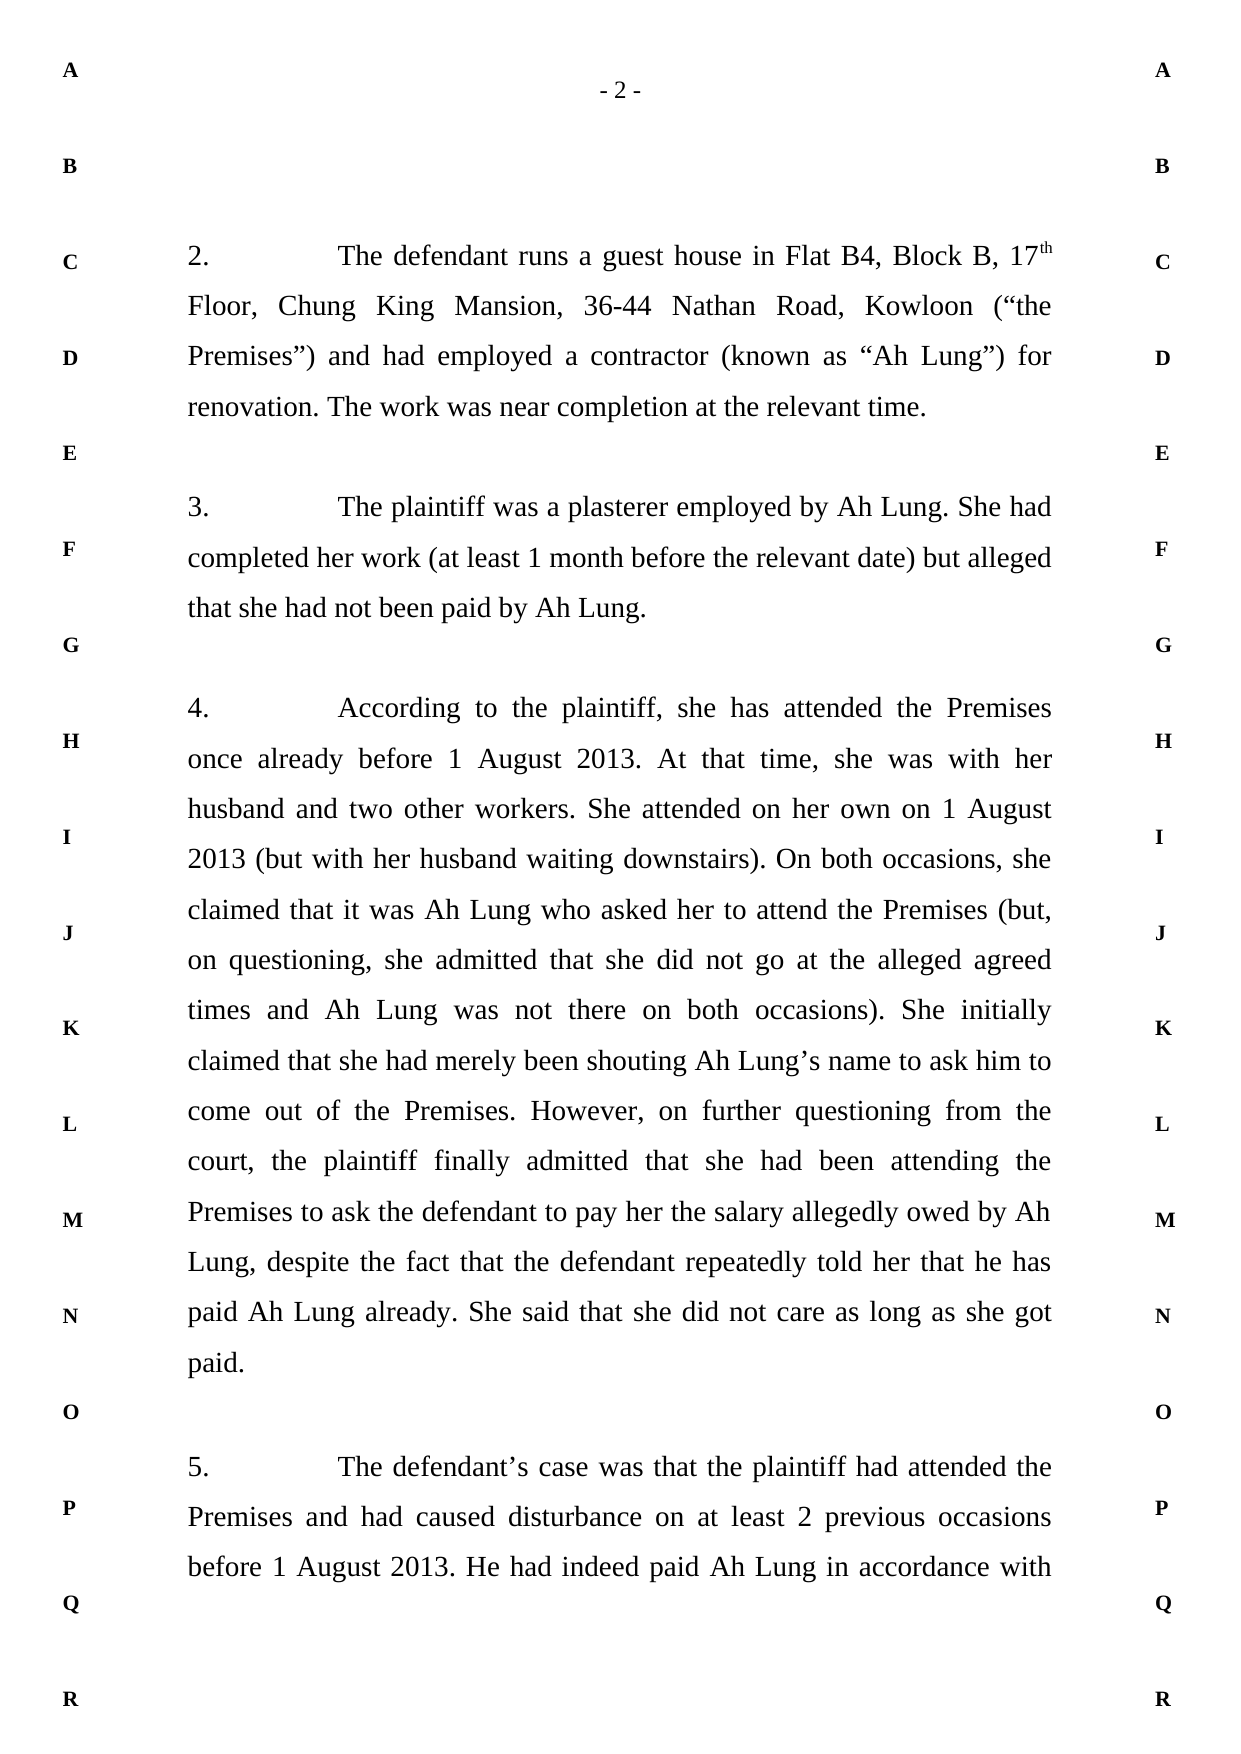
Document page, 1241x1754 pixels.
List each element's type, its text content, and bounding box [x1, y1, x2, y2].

list The plaintiff was a plasterer employed by Ah Lung. She had completed her work (at least 1 month before the relevant date) but alleged that she had not been paid by Ah Lung. [187, 489, 1053, 623]
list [187, 1449, 1053, 1583]
list The defendant runs a guest house in Flat B4, Block B, 17th Floor, Chung King Mansion, 36-44 Nathan Road, Kowloon (“the Premises”) and had employed a contractor (known as “Ah Lung”) for renovation. The work was near completion at the relevant time. [187, 238, 1053, 422]
list According to the plaintiff, she has attended the Premises once already before 1 August 2013. At that time, she was with her husband and two other workers. She attended on her own on 1 August 2013 (but with her husband waiting downstairs). On both occasions, she claimed that it was Ah Lung who asked her to attend the Premises (but, on questioning, she admitted that she did not go at the alleged agreed times and Ah Lung was not there on both occasions). She initially claimed that she had merely been shouting Ah Lung’s name to ask him to come out of the Premises. However, on further questioning from the court, the plaintiff finally admitted that she had been attending the Premises to ask the defendant to pay her the salary allegedly owed by Ah Lung, despite the fact that the defendant repeatedly told her that he has paid Ah Lung already. She said that she did not care as long as she got paid. [187, 691, 1053, 1378]
